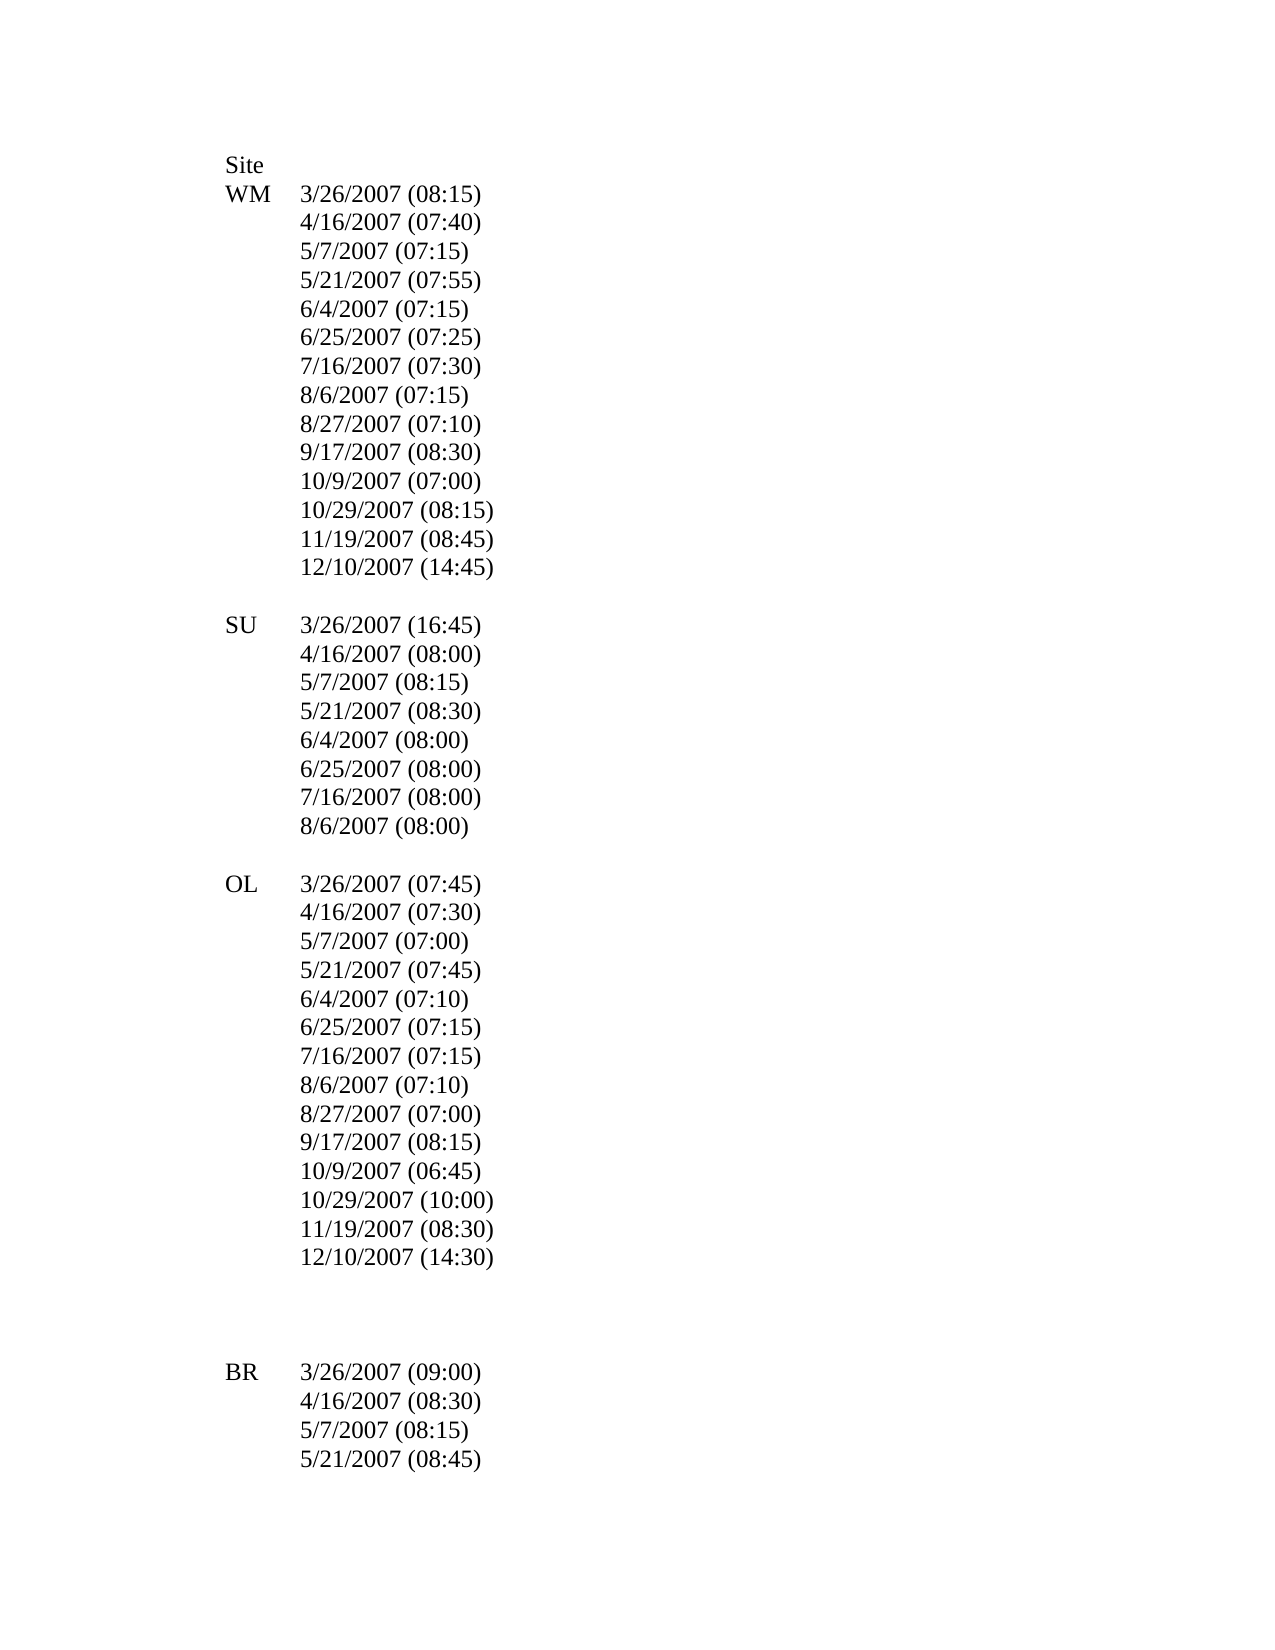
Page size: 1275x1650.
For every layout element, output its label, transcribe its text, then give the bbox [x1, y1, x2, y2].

text () [150, 811, 1125, 840]
text () [150, 1012, 1125, 1041]
text () [150, 782, 1125, 811]
text () [150, 380, 1125, 409]
text () [150, 667, 1125, 696]
text Site [150, 150, 1125, 179]
text () [150, 1185, 1125, 1214]
text () [150, 725, 1125, 754]
text () [150, 437, 1125, 466]
text () [150, 207, 1125, 236]
text () [150, 265, 1125, 294]
text () [150, 322, 1125, 351]
text () [150, 552, 1125, 581]
text () [150, 466, 1125, 495]
text () [150, 984, 1125, 1012]
text () [150, 897, 1125, 926]
text () [150, 926, 1125, 955]
text () [150, 294, 1125, 322]
text () [150, 1242, 1125, 1271]
text () [150, 955, 1125, 984]
text () [150, 1127, 1125, 1156]
text () [150, 1156, 1125, 1185]
text () [150, 696, 1125, 725]
text () [150, 351, 1125, 380]
text WM () [150, 179, 1125, 207]
text () [150, 1070, 1125, 1099]
text () [150, 639, 1125, 667]
text () [150, 524, 1125, 552]
text OL () [150, 869, 1125, 897]
text BR () [150, 1357, 1125, 1386]
text () [150, 1214, 1125, 1242]
text SU () [150, 610, 1125, 639]
text () [150, 1415, 1125, 1444]
text () [150, 1041, 1125, 1070]
text () [150, 754, 1125, 782]
text () [150, 1444, 1125, 1472]
text () [150, 1099, 1125, 1127]
text () [150, 236, 1125, 265]
text () [150, 495, 1125, 524]
text () [150, 409, 1125, 437]
text () [150, 1386, 1125, 1415]
